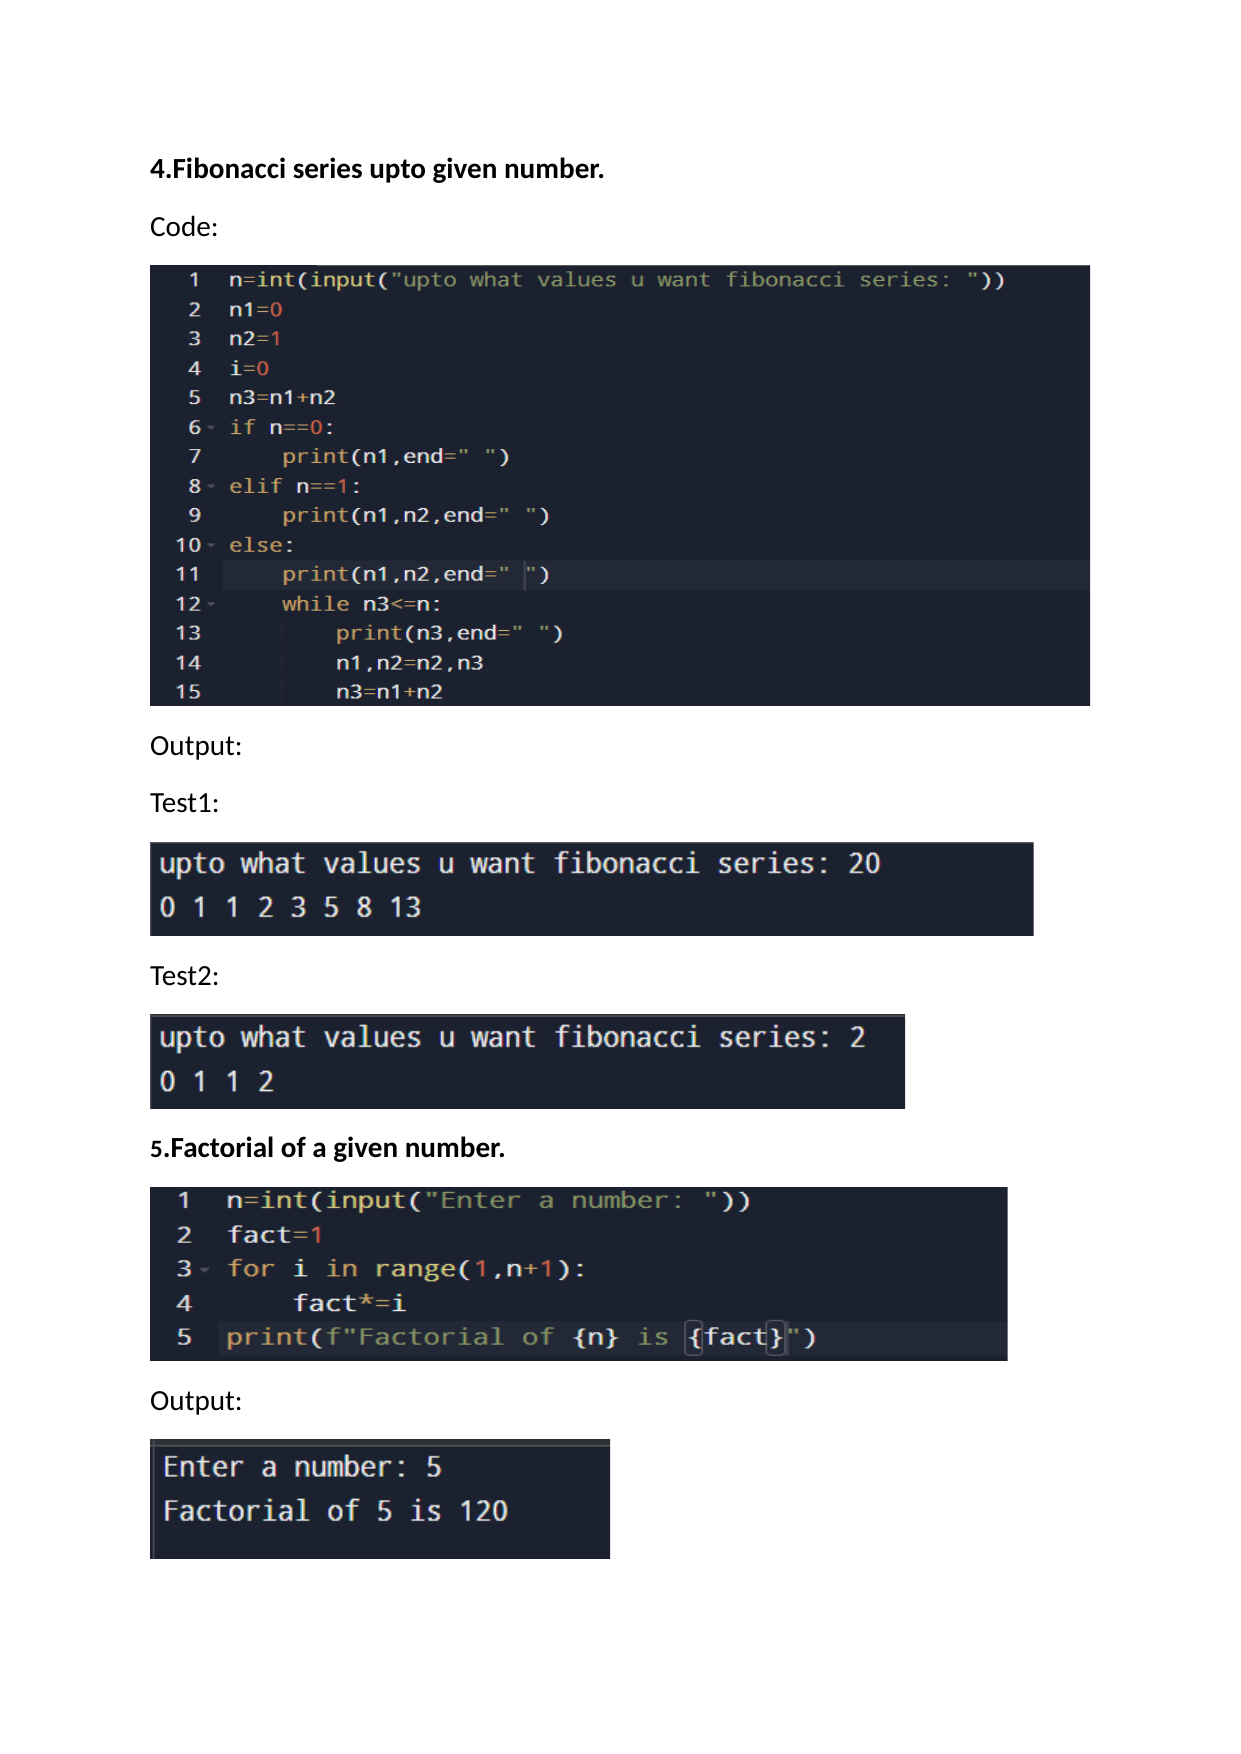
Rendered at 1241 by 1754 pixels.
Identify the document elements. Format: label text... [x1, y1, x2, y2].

text Output: [150, 727, 1090, 763]
picture [150, 265, 1091, 706]
picture [150, 1439, 611, 1559]
text Code: [150, 208, 1090, 243]
picture [150, 1014, 905, 1109]
text 5.Factorial of a given number. [150, 1129, 1090, 1165]
text 4.Fibonacci series upto given number. [150, 150, 1090, 186]
text Test2: [150, 957, 1090, 993]
picture [150, 842, 1034, 936]
text Output: [150, 1382, 1090, 1417]
text Test1: [150, 784, 1090, 820]
picture [150, 1187, 1008, 1361]
